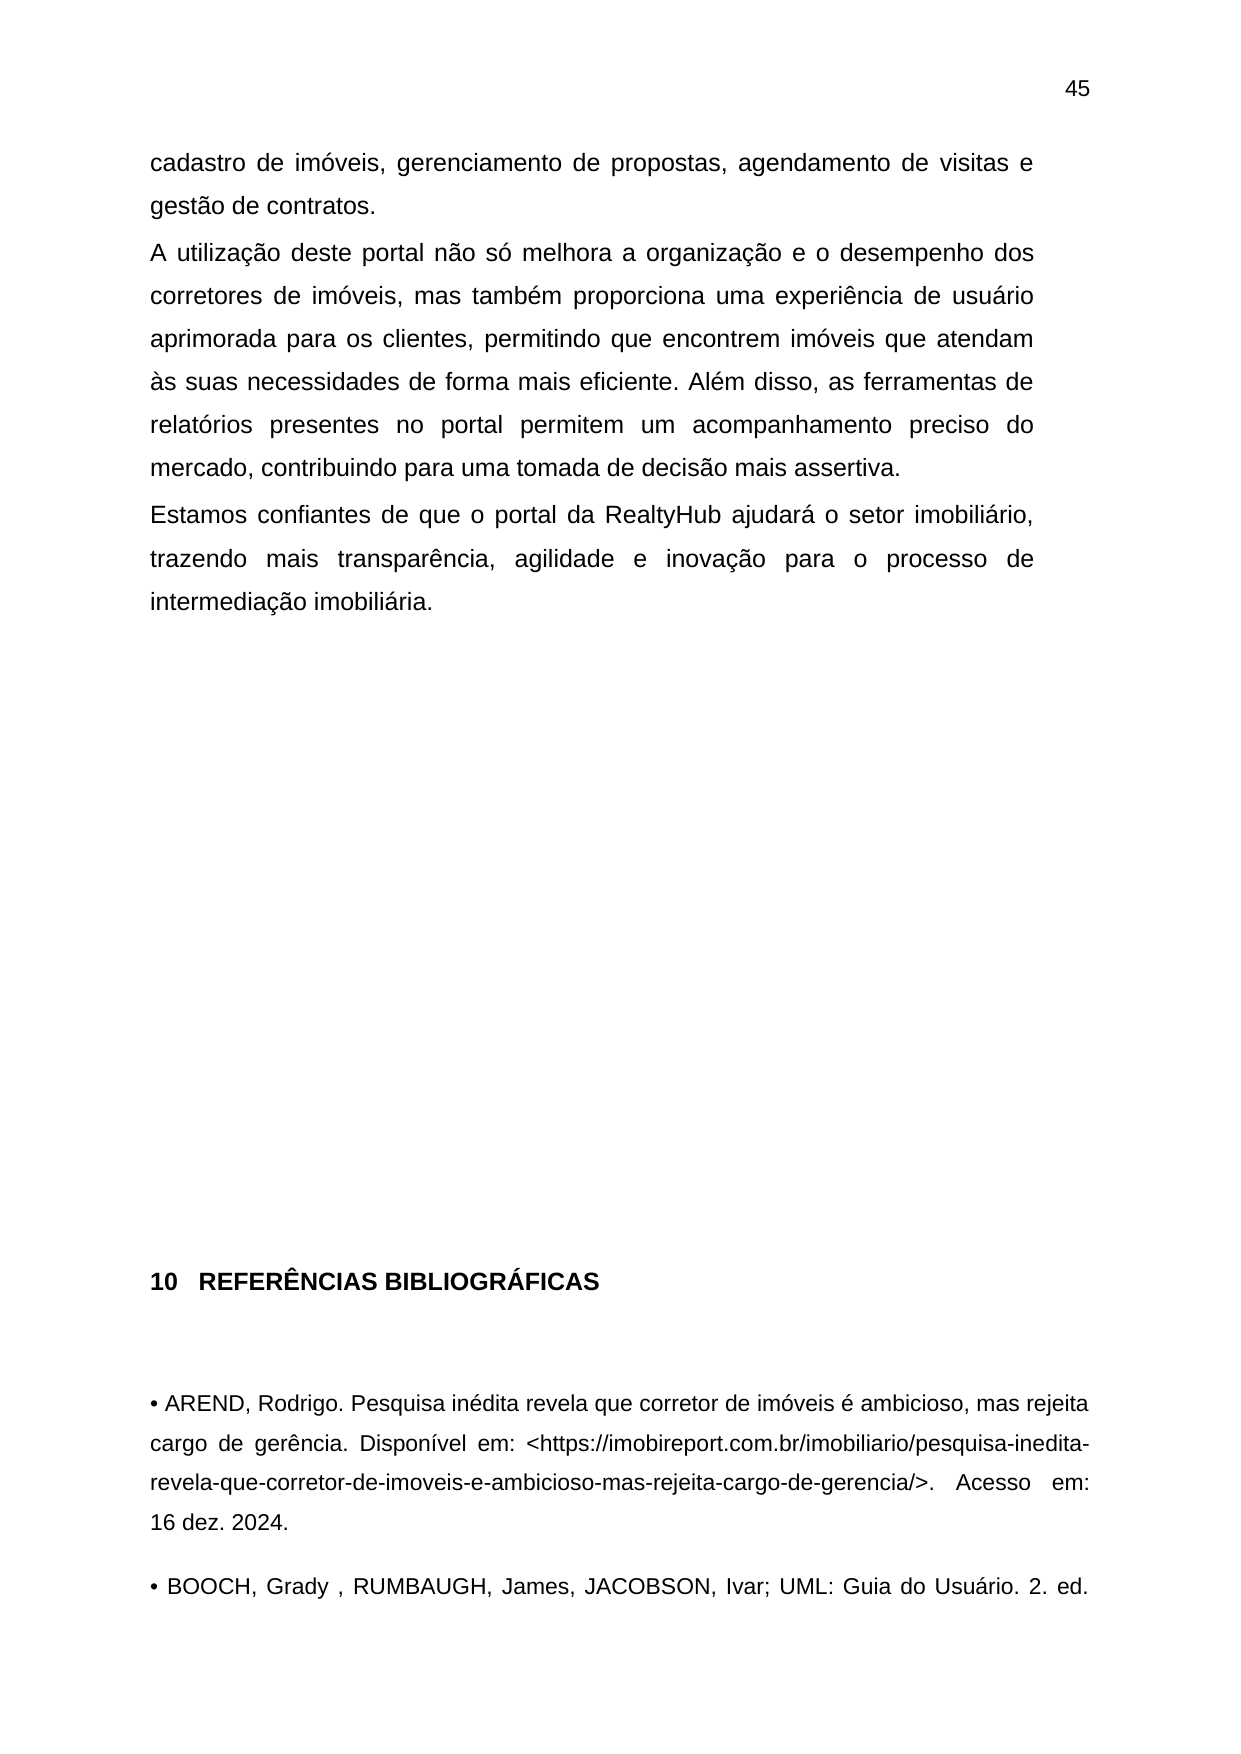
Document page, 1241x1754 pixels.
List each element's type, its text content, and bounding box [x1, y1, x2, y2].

text Estamos confiantes de que o portal da RealtyHub ajudará o setor imobiliário, trazendo mais transparência, agilidade e inovação para o processo de intermediação imobiliária. [150, 501, 1035, 616]
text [150, 148, 1035, 219]
text • AREND, Rodrigo. Pesquisa inédita revela que corretor de imóveis é ambicioso, mas rejeita cargo de gerência. Disponível em: <https://imobireport.com.br/imobiliario/pesquisa-inedita-revela-que-corretor-de-imoveis-e-ambicioso-mas-rejeita-cargo-de-gerencia/>. Acesso em: 16 dez. 2024. [150, 1390, 1090, 1535]
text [150, 1573, 1090, 1599]
subtitle 10 REFERÊNCIAS BIBLIOGRÁFICAS [150, 1267, 1090, 1296]
text A utilização deste portal não só melhora a organização e o desempenho dos corretores de imóveis, mas também proporciona uma experiência de usuário aprimorada para os clientes, permitindo que encontrem imóveis que atendam às suas necessidades de forma mais eficiente. Além disso, as ferramentas de relatórios presentes no portal permitem um acompanhamento preciso do mercado, contribuindo para uma tomada de decisão mais assertiva. [150, 238, 1035, 482]
